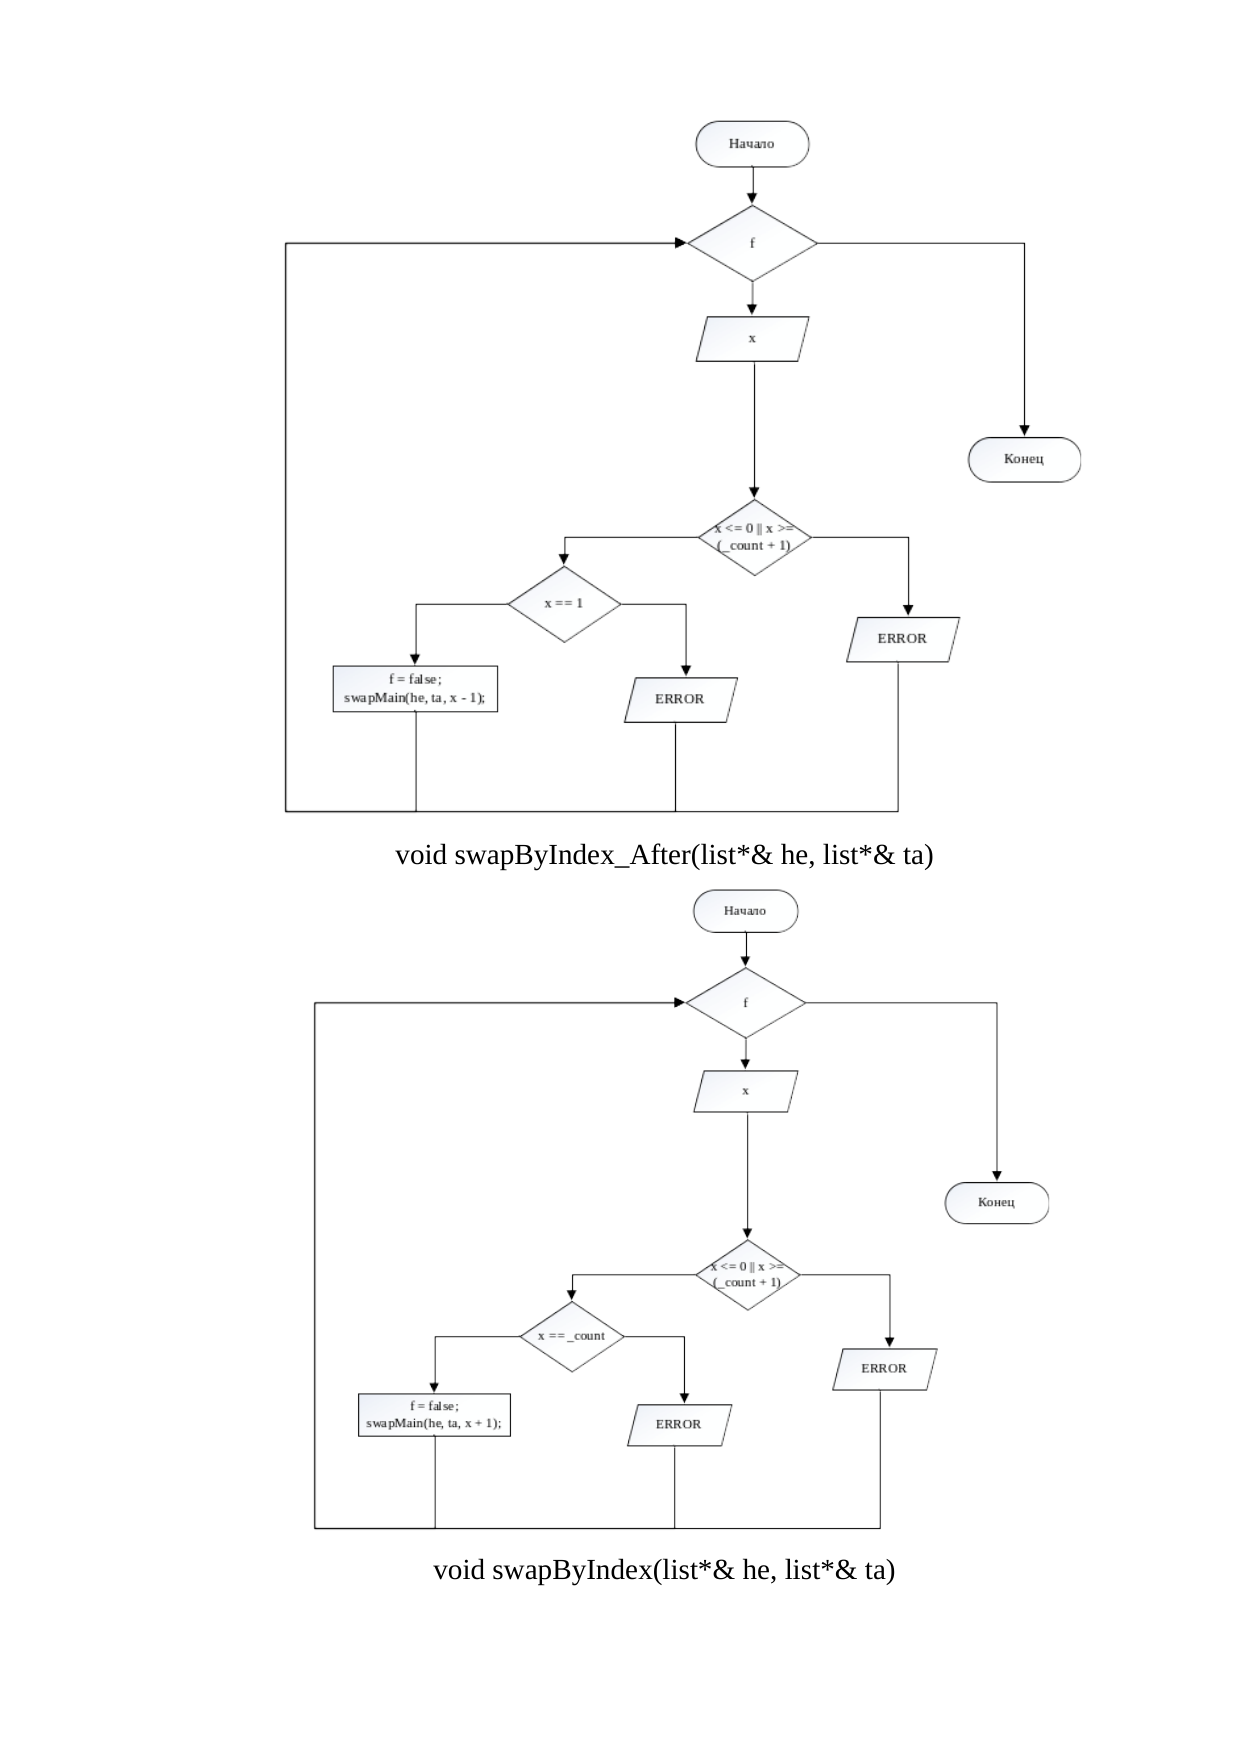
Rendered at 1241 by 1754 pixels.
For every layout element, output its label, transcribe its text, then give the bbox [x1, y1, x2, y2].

text void swapByIndex_After(list*& he, list*& ta) [177, 837, 1152, 870]
text void swapByIndex(list*& he, list*& ta) [177, 1552, 1152, 1586]
